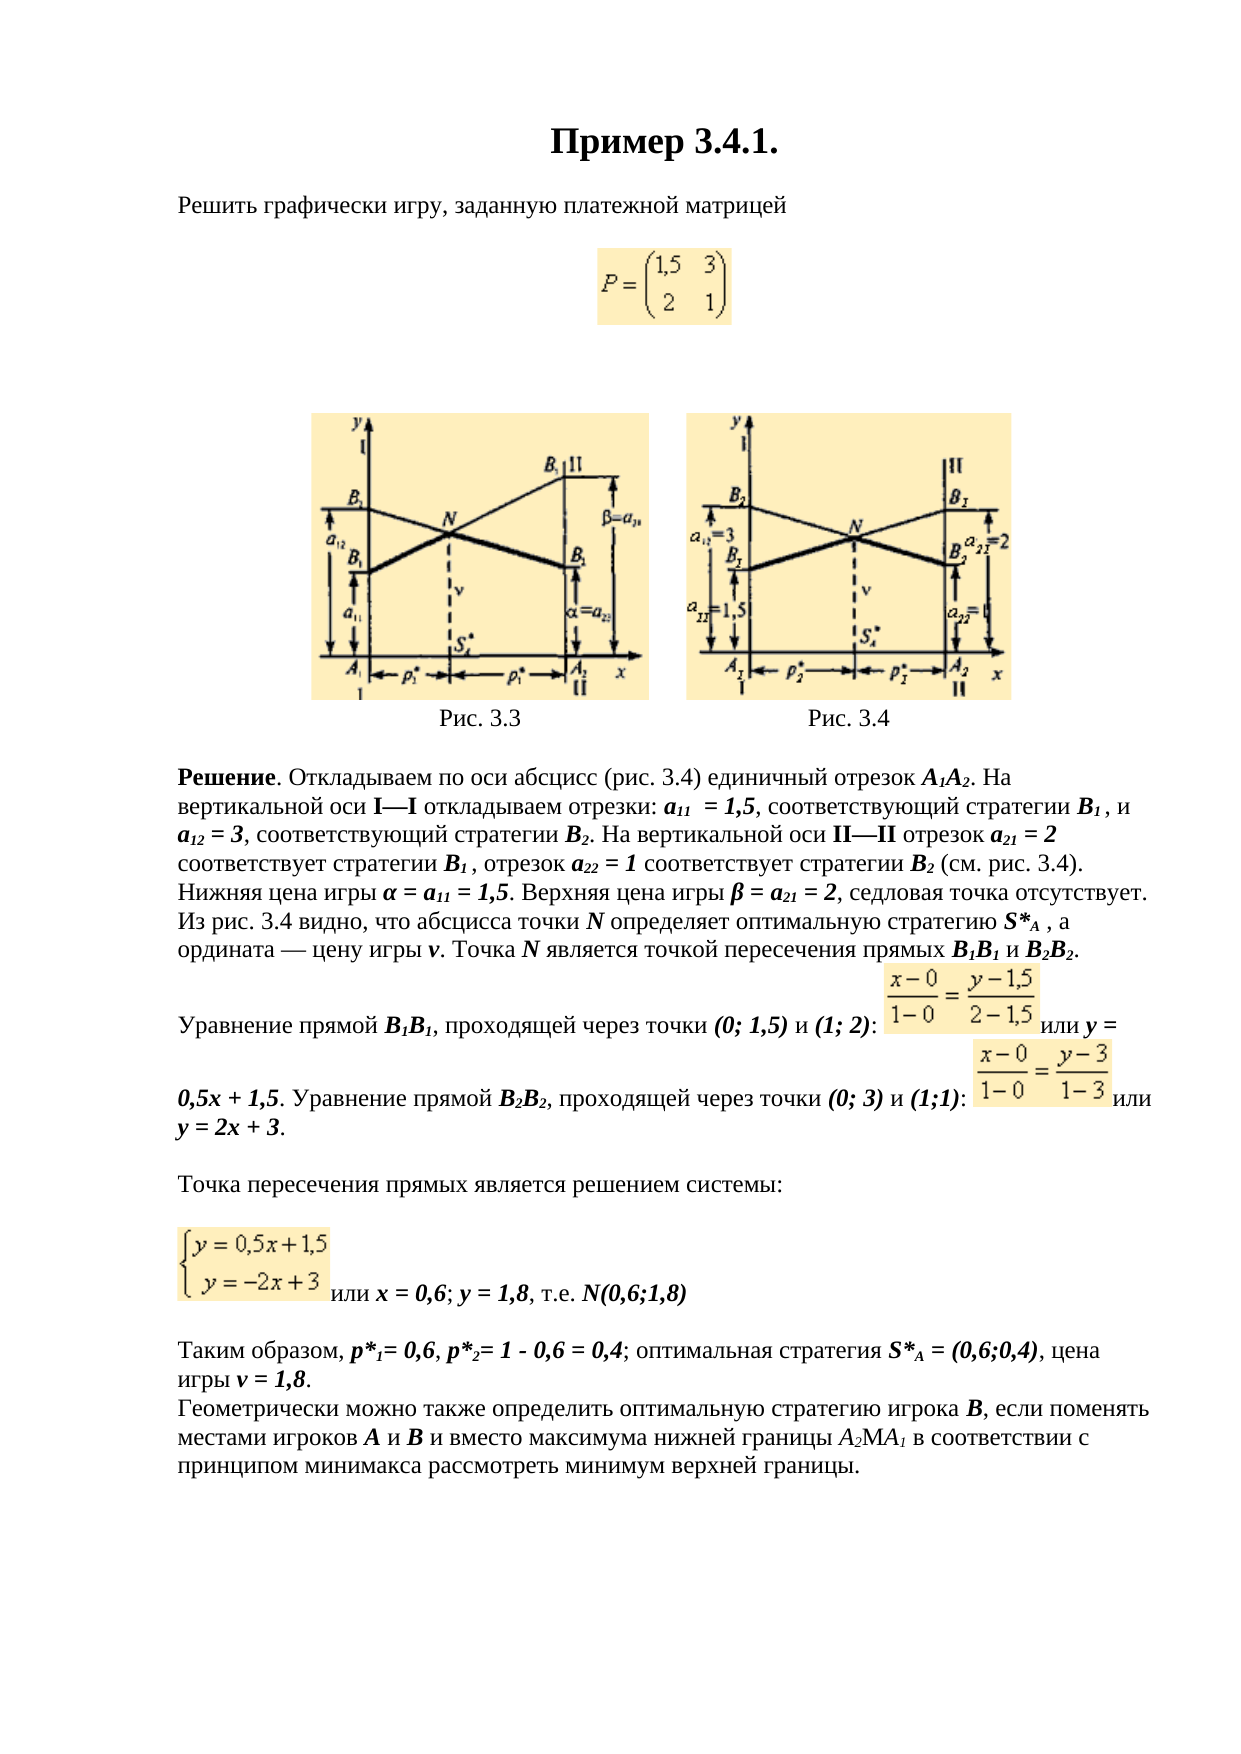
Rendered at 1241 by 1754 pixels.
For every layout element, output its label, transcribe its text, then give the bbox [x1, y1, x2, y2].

text Таким образом, p*1= 0,6, p*2= 1 - 0,6 = 0,4; оптимальная стратегия S*A = (0,6;0,4), цена игры v = 1,8. Геометрически можно также определить оптимальную стратегию игрока В, если поменять местами игроков А и В и вместо максимума нижней границы A2MA1 в соответствии с принципом минимакса рассмотреть минимум верхней границы. [177, 1336, 1152, 1479]
picture [973, 1039, 1113, 1107]
table_header [664, 412, 1033, 701]
picture [686, 413, 1012, 700]
picture [883, 963, 1041, 1034]
table_header [296, 412, 664, 701]
table_cell Рис. 3.4 [664, 701, 1033, 733]
text Решение. Откладываем по оси абсцисс (рис. 3.4) единичный отрезок A1A2. На вертикальной оси I—I откладываем отрезки: a11 = 1,5, соответствующий стратегии B1 , и a12 = 3, соответствующий стратегии B2. На вертикальной оси II—II отрезок a21 = 2 соответствует стратегии B1 , отрезок a22 = 1 соответствует стратегии B2 (см. рис. 3.4). Нижняя цена игры α = a11 = 1,5. Верхняя цена игры β = a21 = 2, седловая точка отсутствует. Из рис. 3.4 видно, что абсцисса точки N определяет оптимальную стратегию S*A , а ордината — цену игры v. Точка N является точкой пересечения прямых B1B1 и B2B2. Уравнение прямой B1B1, проходящей через точки (0; 1,5) и (1; 2): или y = 0,5x + 1,5. Уравнение прямой B2B2, проходящей через точки (0; 3) и (1;1): или y = 2x + 3. [177, 762, 1152, 1140]
text Точка пересечения прямых является решением системы: [177, 1169, 1152, 1198]
text или x = 0,6; y = 1,8, т.е. N(0,6;1,8) [177, 1227, 1152, 1306]
picture [597, 248, 732, 325]
text Пример 3.4.1. [177, 118, 1152, 161]
picture [311, 413, 649, 700]
table_cell Рис. 3.3 [296, 701, 664, 733]
text Решить графически игру, заданную платежной матрицей [177, 190, 1152, 219]
picture [177, 1227, 331, 1301]
